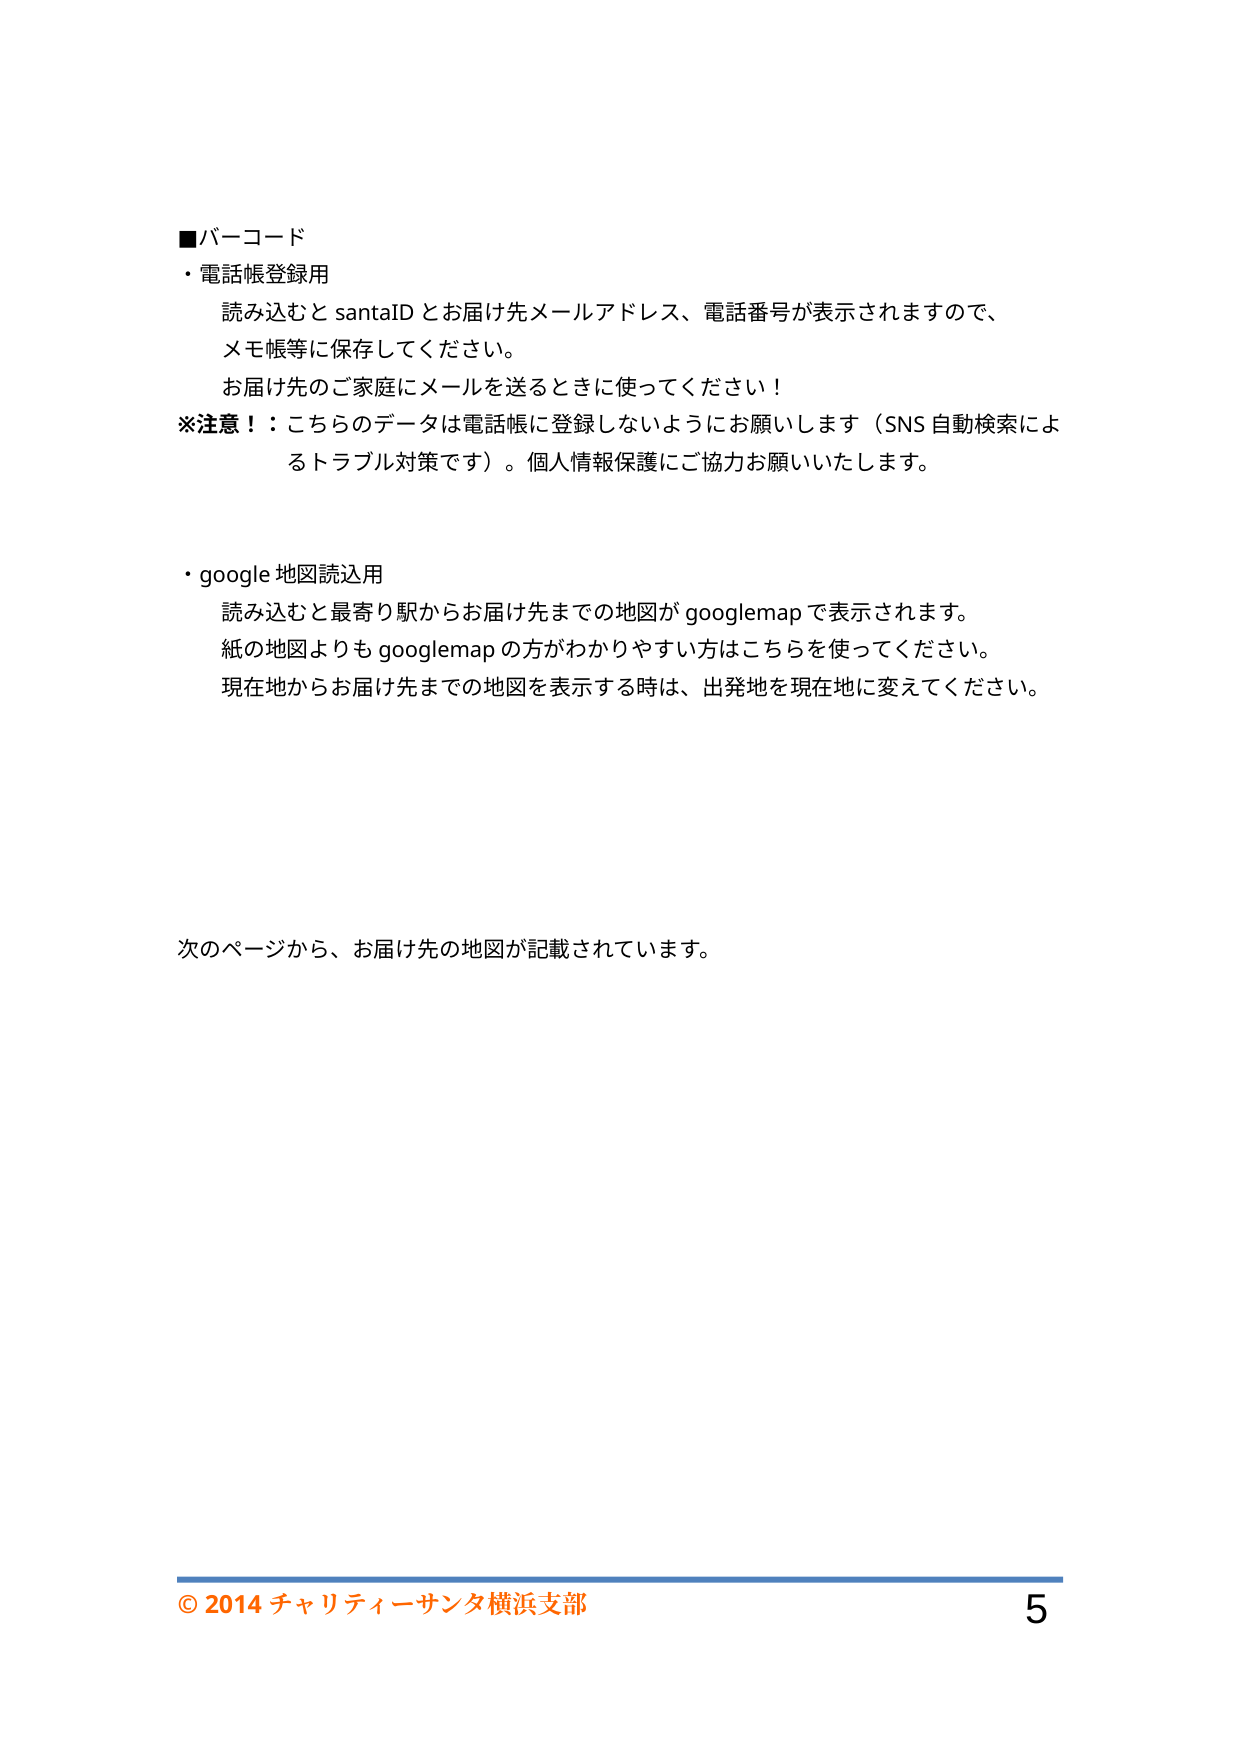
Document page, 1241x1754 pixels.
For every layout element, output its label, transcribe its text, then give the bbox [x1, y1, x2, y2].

text ・電話帳登録用 [177, 254, 1063, 292]
text ■バーコード [177, 217, 1063, 254]
text ※注意！：こちらのデータは電話帳に登録しないようにお願いします（SNS自動検索によるトラブル対策です）。個人情報保護にご協力お願いいたします。 [177, 404, 1063, 479]
text 次のページから、お届け先の地図が記載されています。 [177, 929, 1063, 967]
text 読み込むと最寄り駅からお届け先までの地図がgooglemapで表示されます。 [177, 592, 1063, 629]
text お届け先のご家庭にメールを送るときに使ってください！ [177, 367, 1063, 404]
text 紙の地図よりもgooglemapの方がわかりやすい方はこちらを使ってください。 [177, 629, 1063, 667]
text 現在地からお届け先までの地図を表示する時は、出発地を現在地に変えてください。 [177, 667, 1063, 704]
text ・google地図読込用 [177, 554, 1063, 592]
text メモ帳等に保存してください。 [177, 329, 1063, 367]
text 読み込むとsantaIDとお届け先メールアドレス、電話番号が表示されますので、 [177, 292, 1063, 329]
